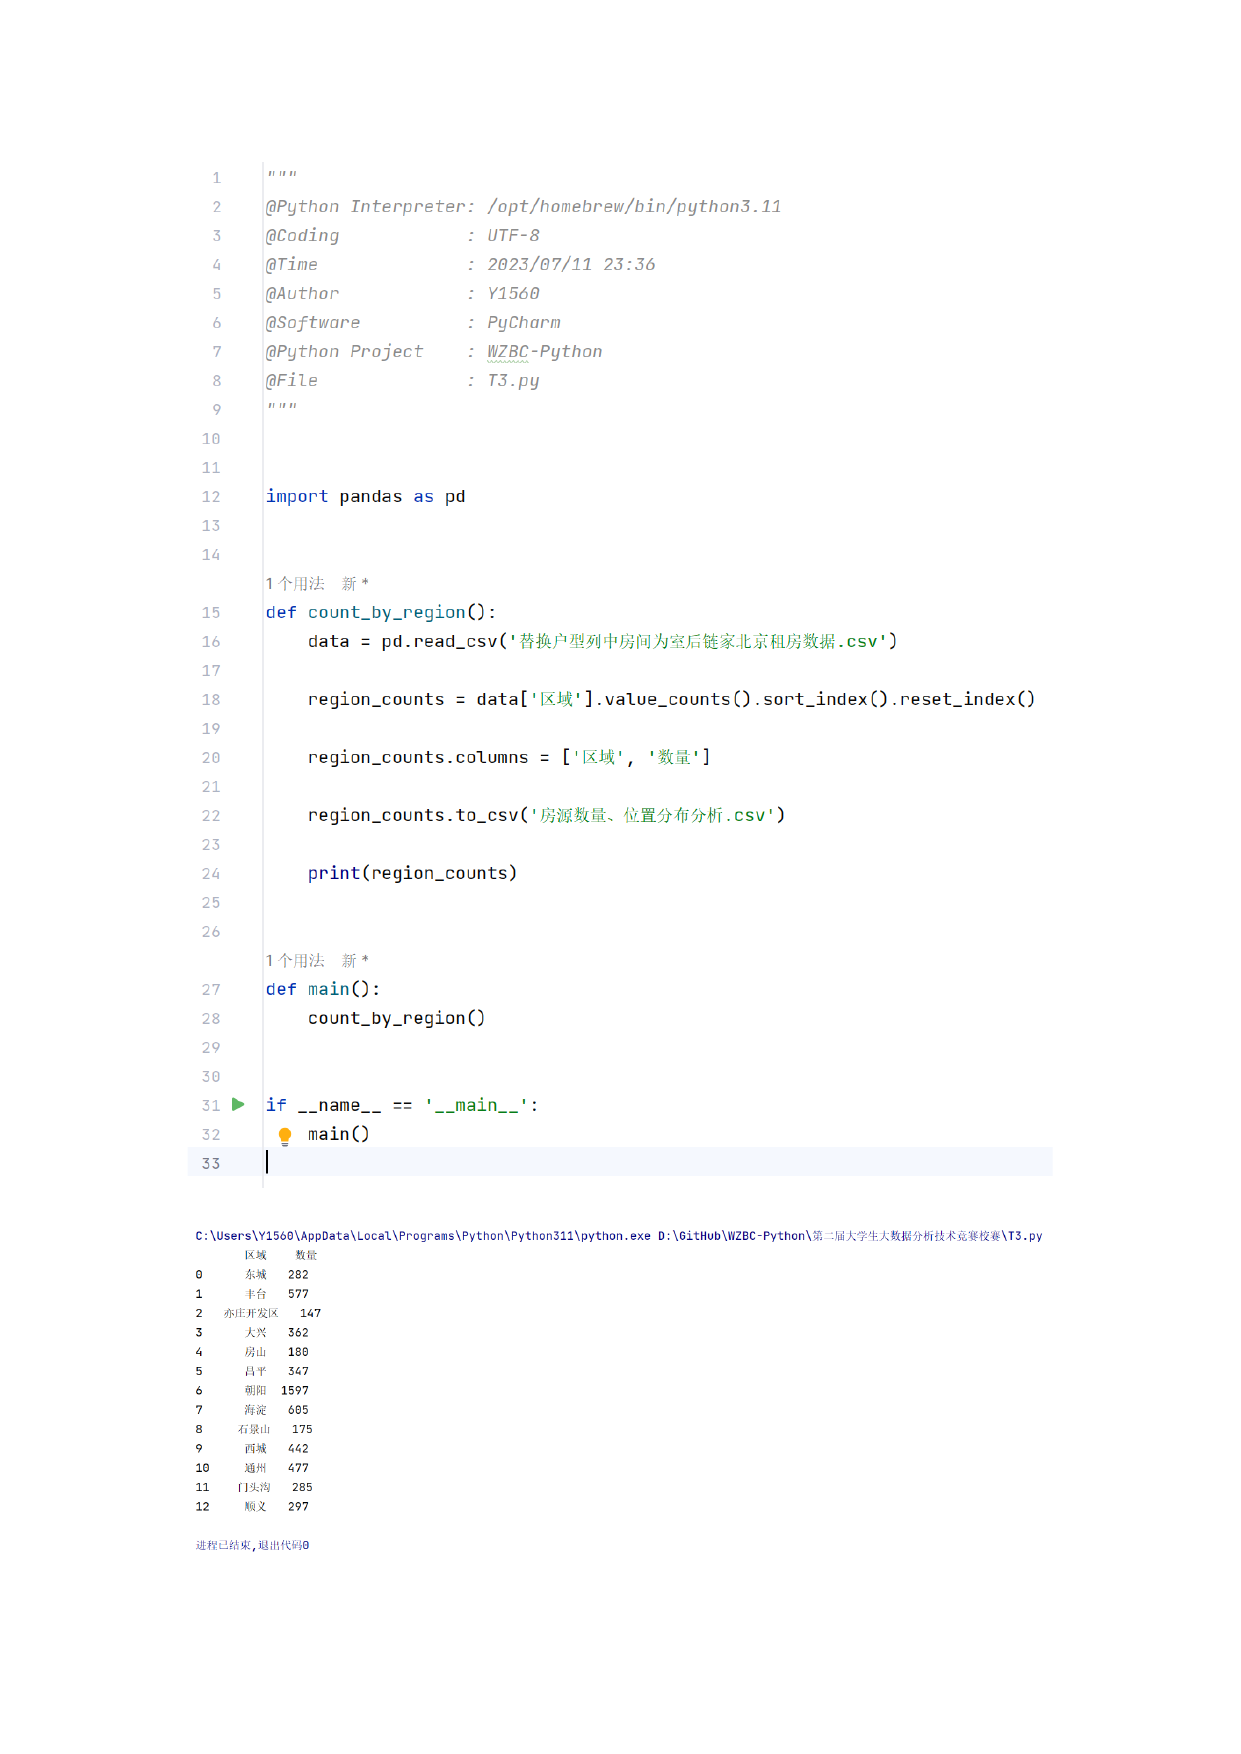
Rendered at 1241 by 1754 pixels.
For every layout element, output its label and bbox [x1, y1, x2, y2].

picture [187, 1227, 1053, 1557]
picture [187, 162, 1053, 1188]
